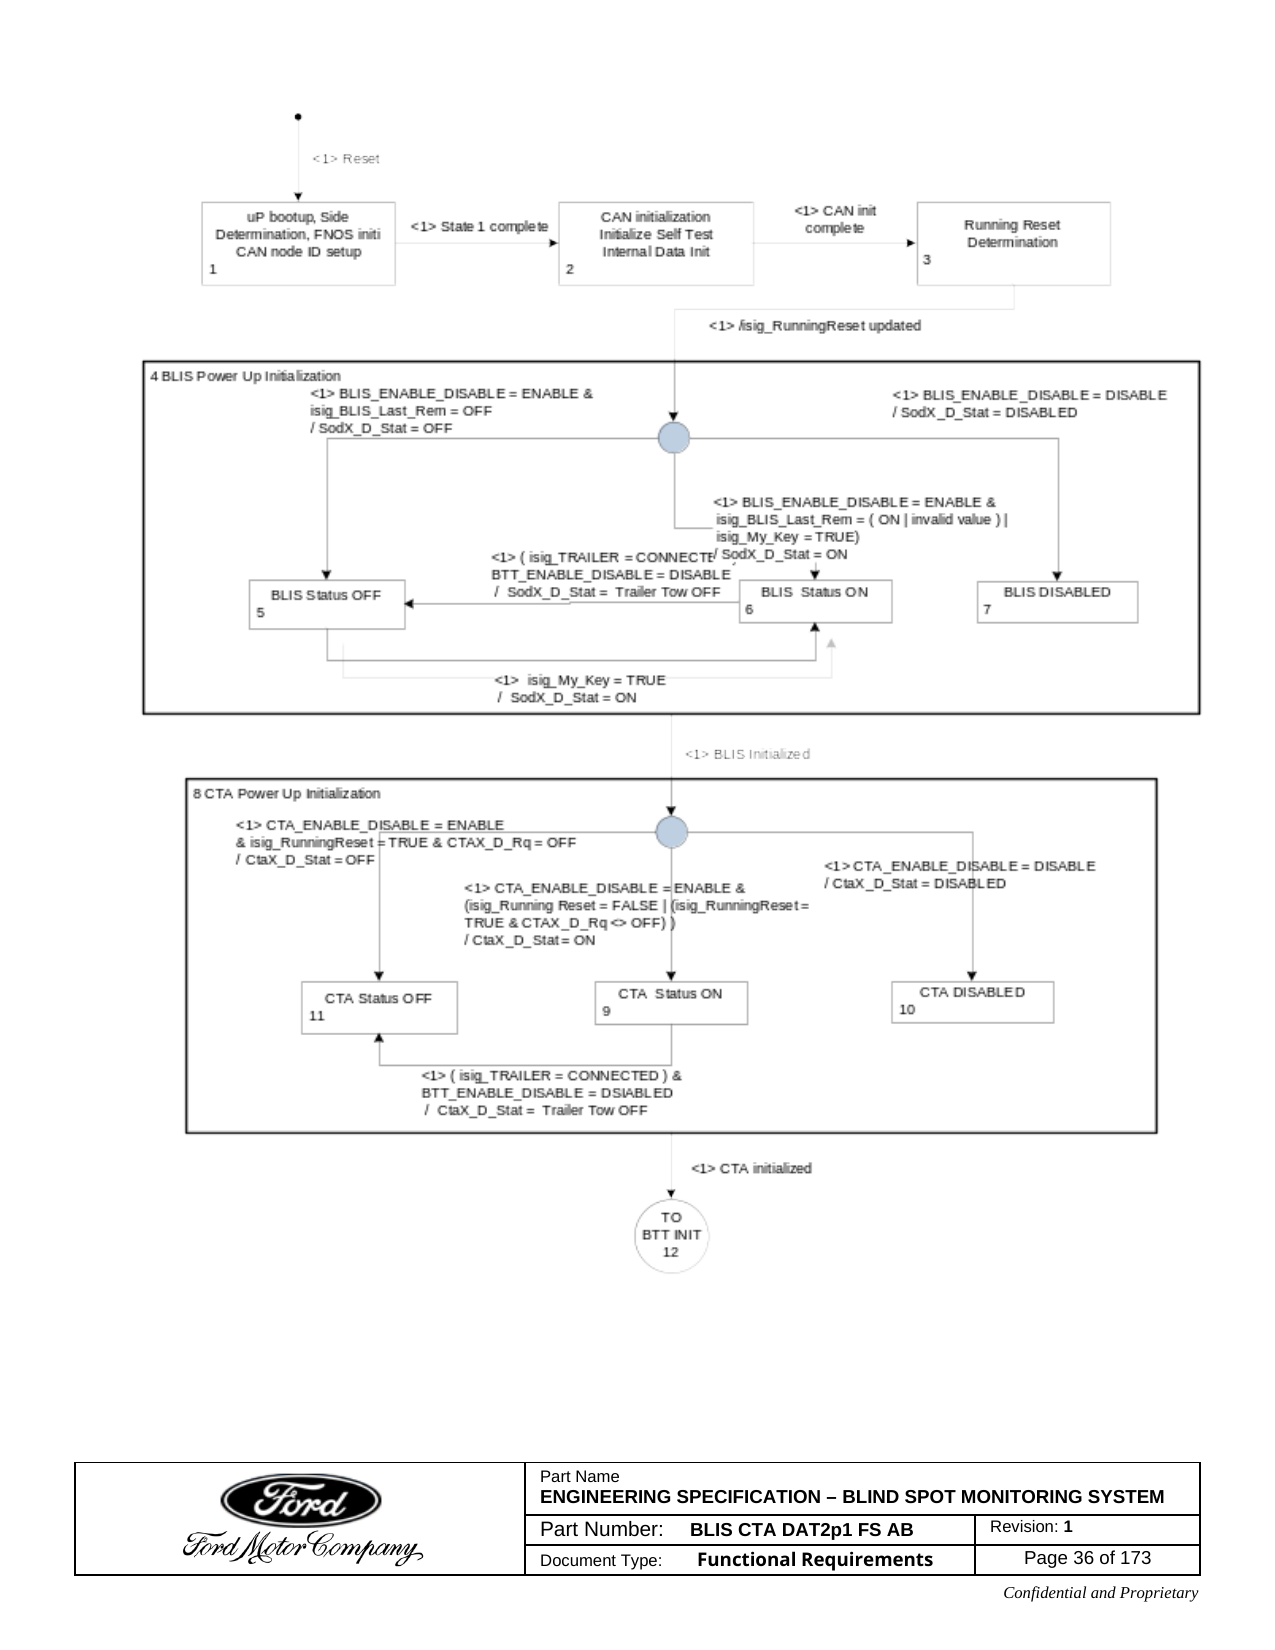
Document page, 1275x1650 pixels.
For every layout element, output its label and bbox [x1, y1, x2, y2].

picture [135, 1470, 465, 1574]
